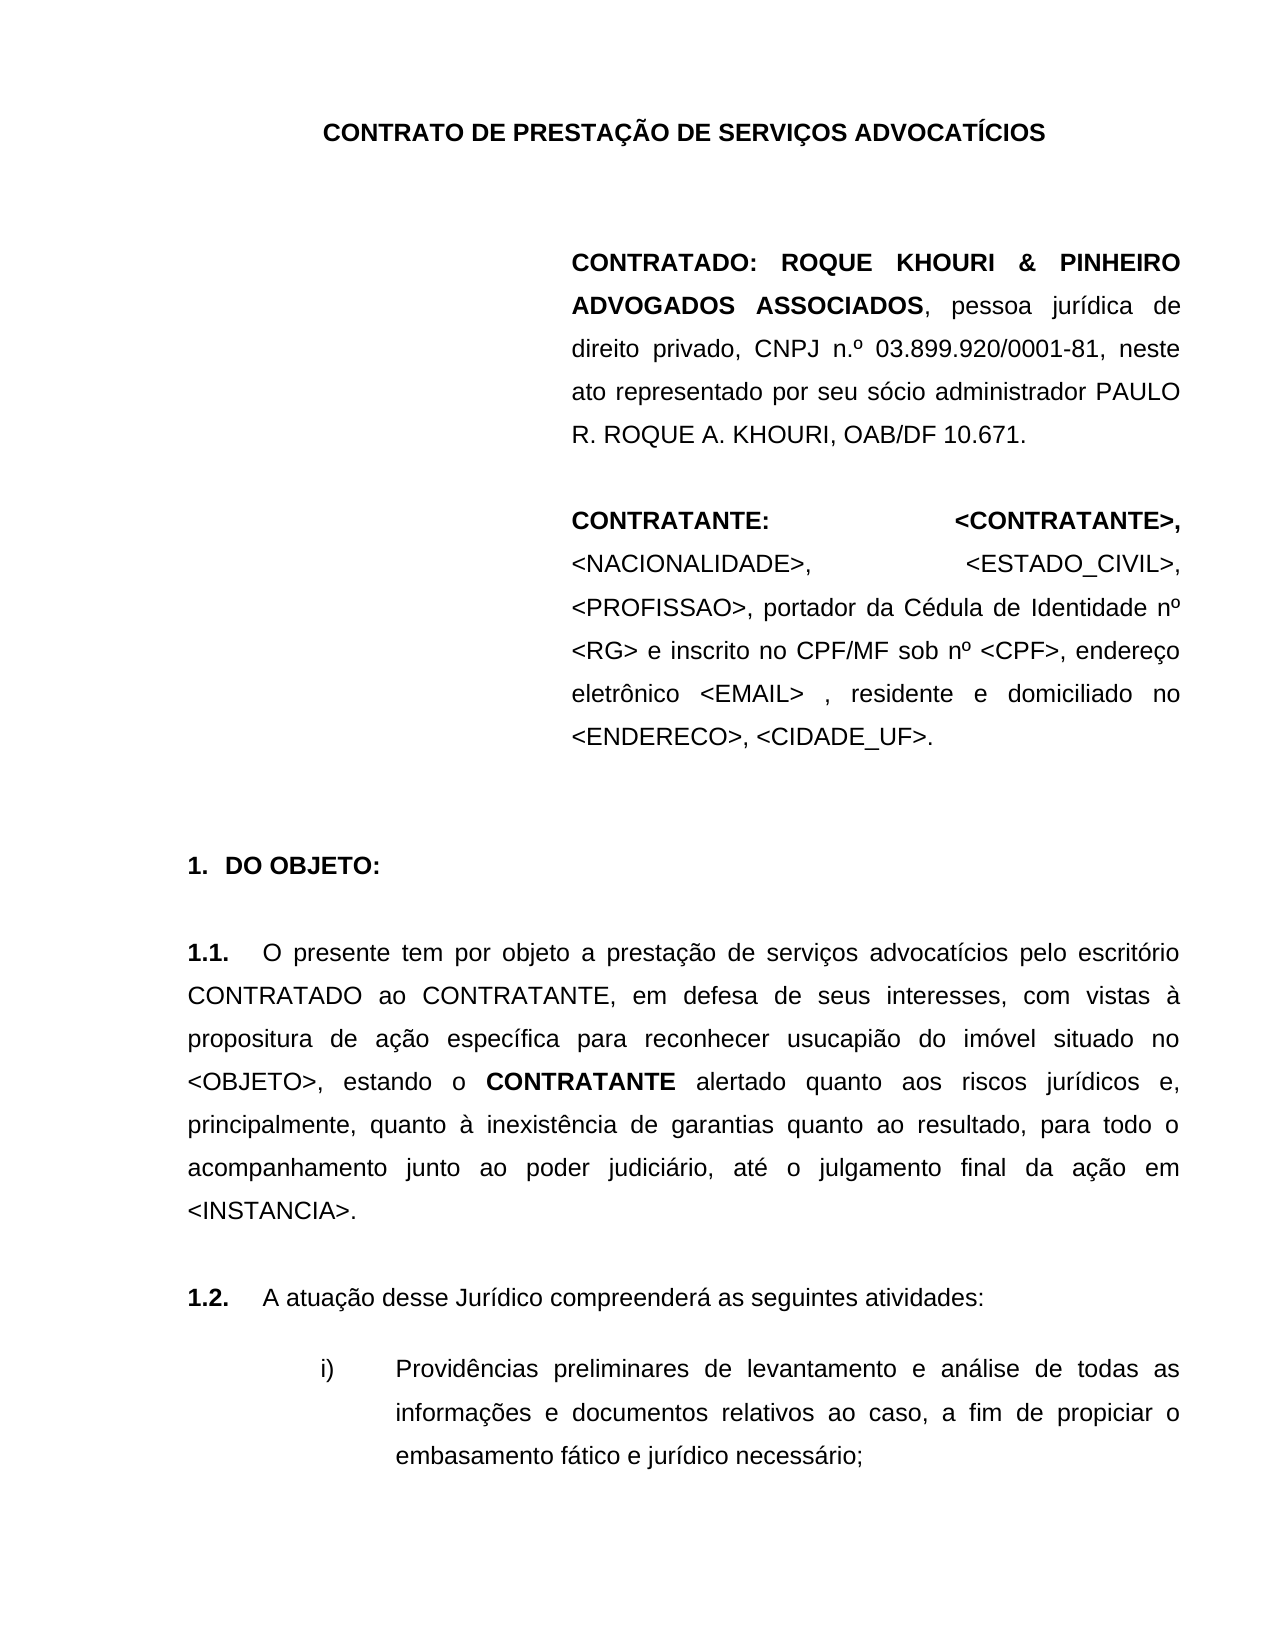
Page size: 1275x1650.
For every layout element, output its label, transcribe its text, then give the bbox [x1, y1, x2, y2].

list A atuação desse Jurídico compreenderá as seguintes atividades: [187, 1283, 1181, 1311]
text CONTRATO DE PRESTAÇÃO DE SERVIÇOS ADVOCATÍCIOS [187, 118, 1181, 147]
text CONTRATANTE: <CONTRATANTE>, <NACIONALIDADE>, <ESTADO_CIVIL>, <PROFISSAO>, portador da Cédula de Identidade nº <RG> e inscrito no CPF/MF sob nº <CPF>, endereço eletrônico <EMAIL> , residente e domiciliado no <ENDERECO>, <CIDADE_UF>. [571, 506, 1181, 751]
list O presente tem por objeto a prestação de serviços advocatícios pelo escritório CONTRATADO ao CONTRATANTE, em defesa de seus interesses, com vistas à propositura de ação específica para reconhecer usucapião do imóvel situado no <OBJETO>, estando o CONTRATANTE alertado quanto aos riscos jurídicos e, principalmente, quanto à inexistência de garantias quanto ao resultado, para todo o acompanhamento junto ao poder judiciário, até o julgamento final da ação em <INSTANCIA>. [187, 938, 1181, 1225]
text CONTRATADO: ROQUE KHOURI & PINHEIRO ADVOGADOS ASSOCIADOS, pessoa jurídica de direito privado, CNPJ n.º 03.899.920/0001-81, neste ato representado por seu sócio administrador PAULO R. ROQUE A. KHOURI, OAB/DF 10.671. [571, 248, 1181, 449]
list DO OBJETO: [187, 851, 1181, 880]
list Providências preliminares de levantamento e análise de todas as informações e documentos relativos ao caso, a fim de propiciar o embasamento fático e jurídico necessário; [320, 1354, 1181, 1469]
